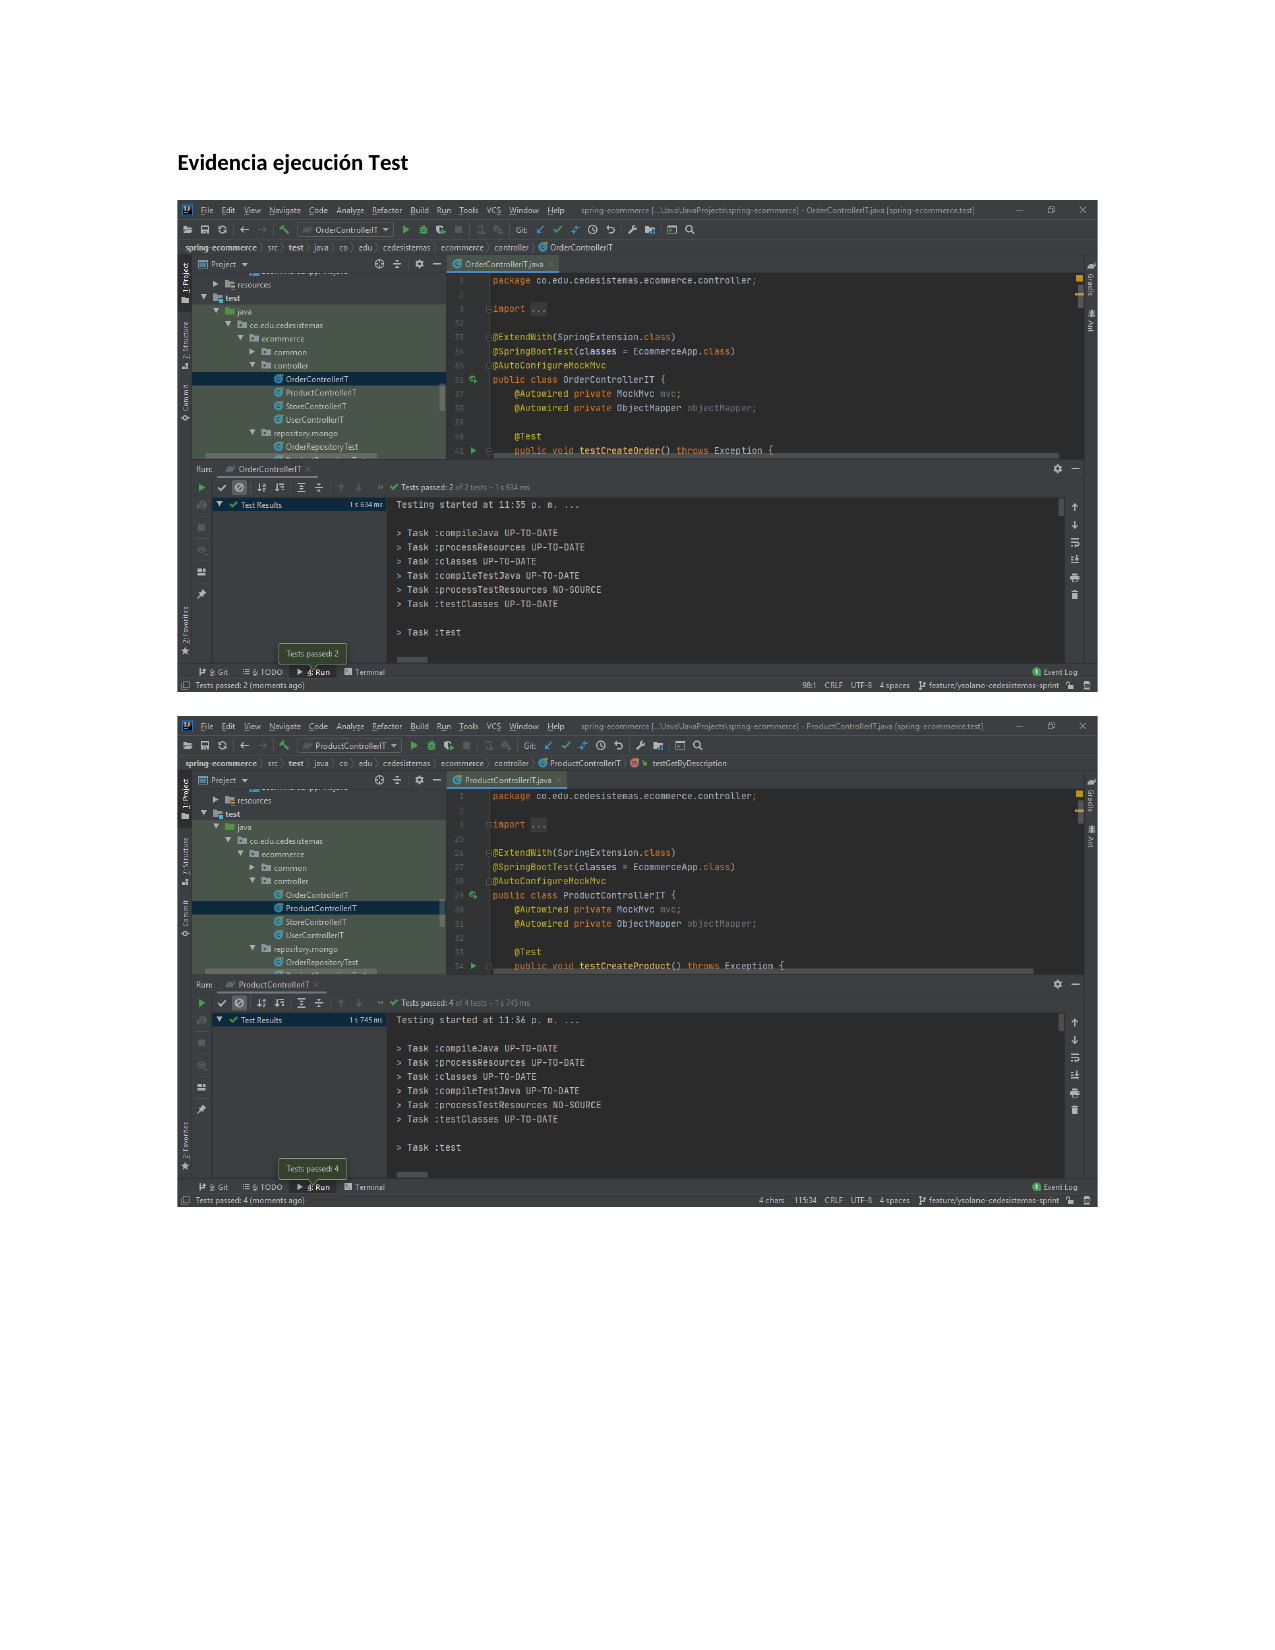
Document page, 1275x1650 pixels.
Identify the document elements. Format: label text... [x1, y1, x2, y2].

picture [177, 200, 1098, 692]
picture [177, 716, 1098, 1207]
text Evidencia ejecución Test [177, 148, 1098, 176]
